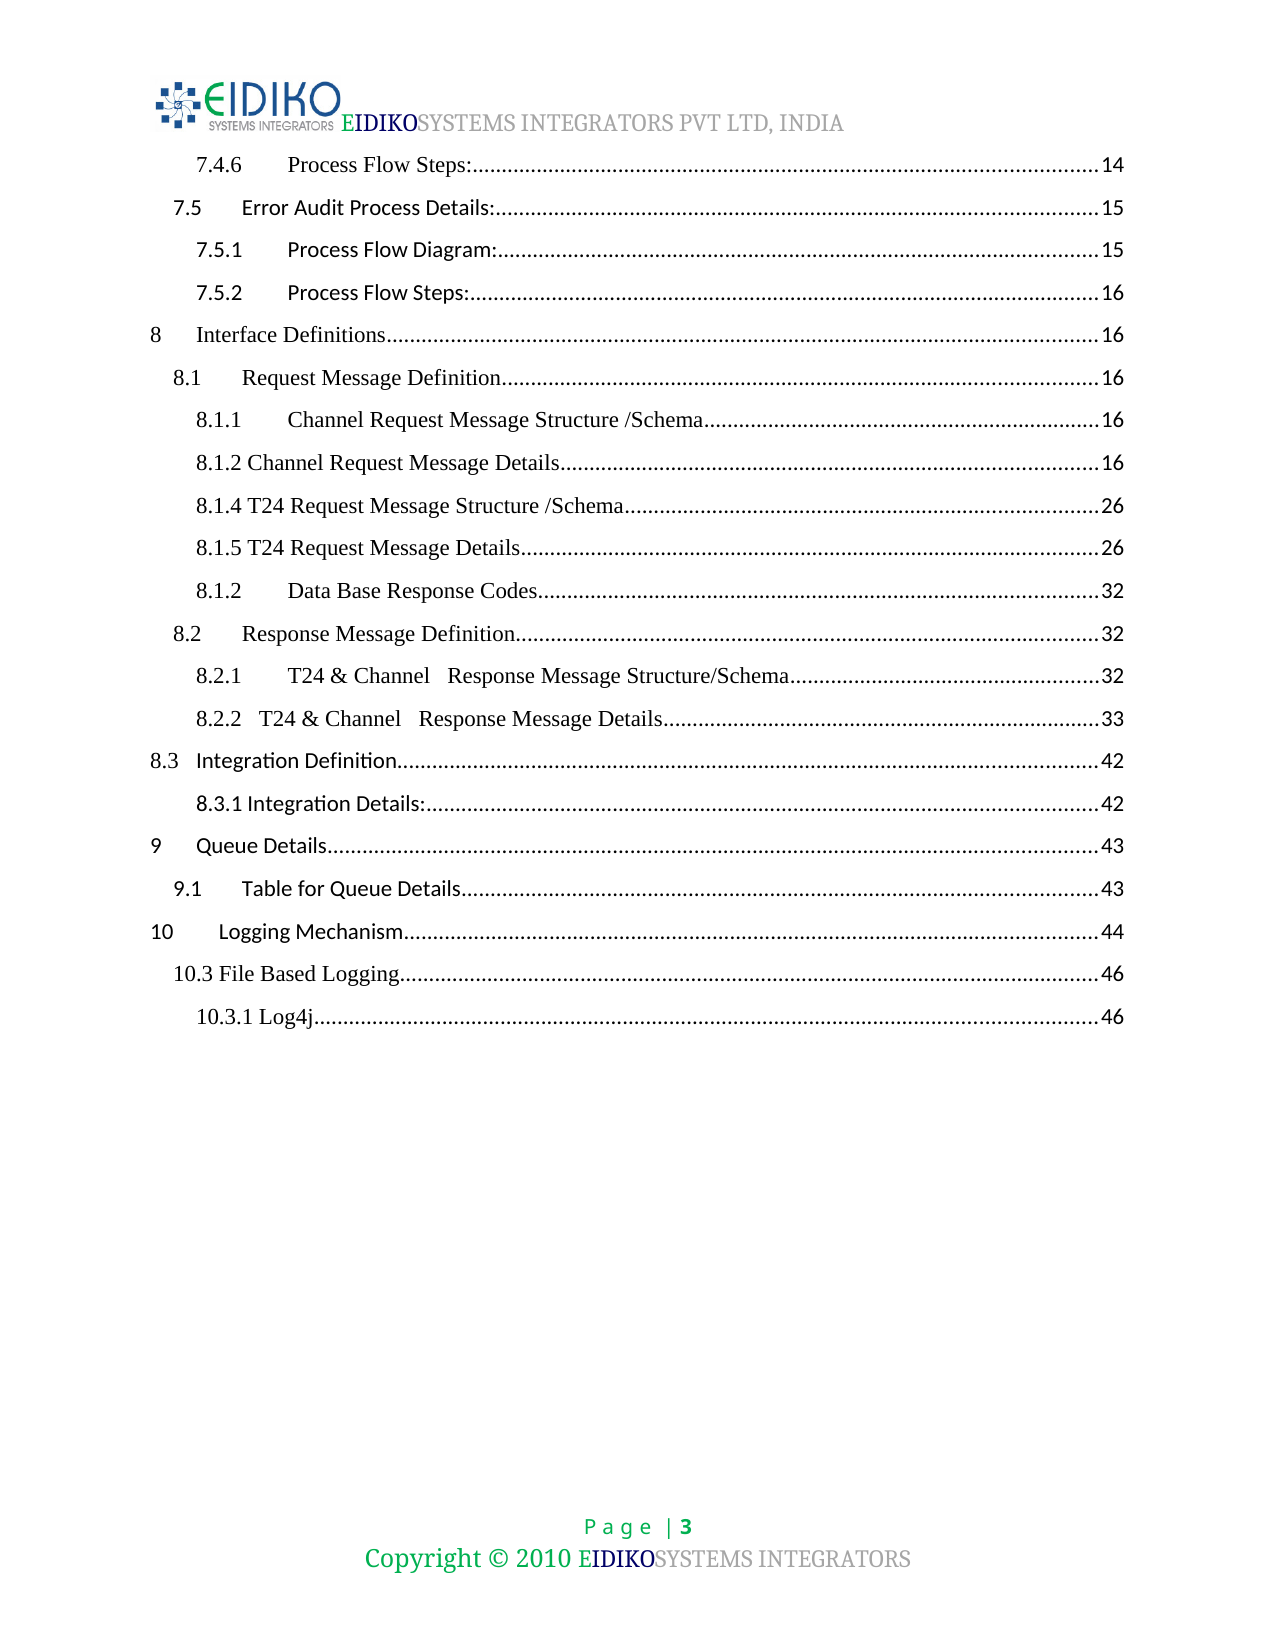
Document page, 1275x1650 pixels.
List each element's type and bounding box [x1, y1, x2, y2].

picture [150, 75, 341, 132]
